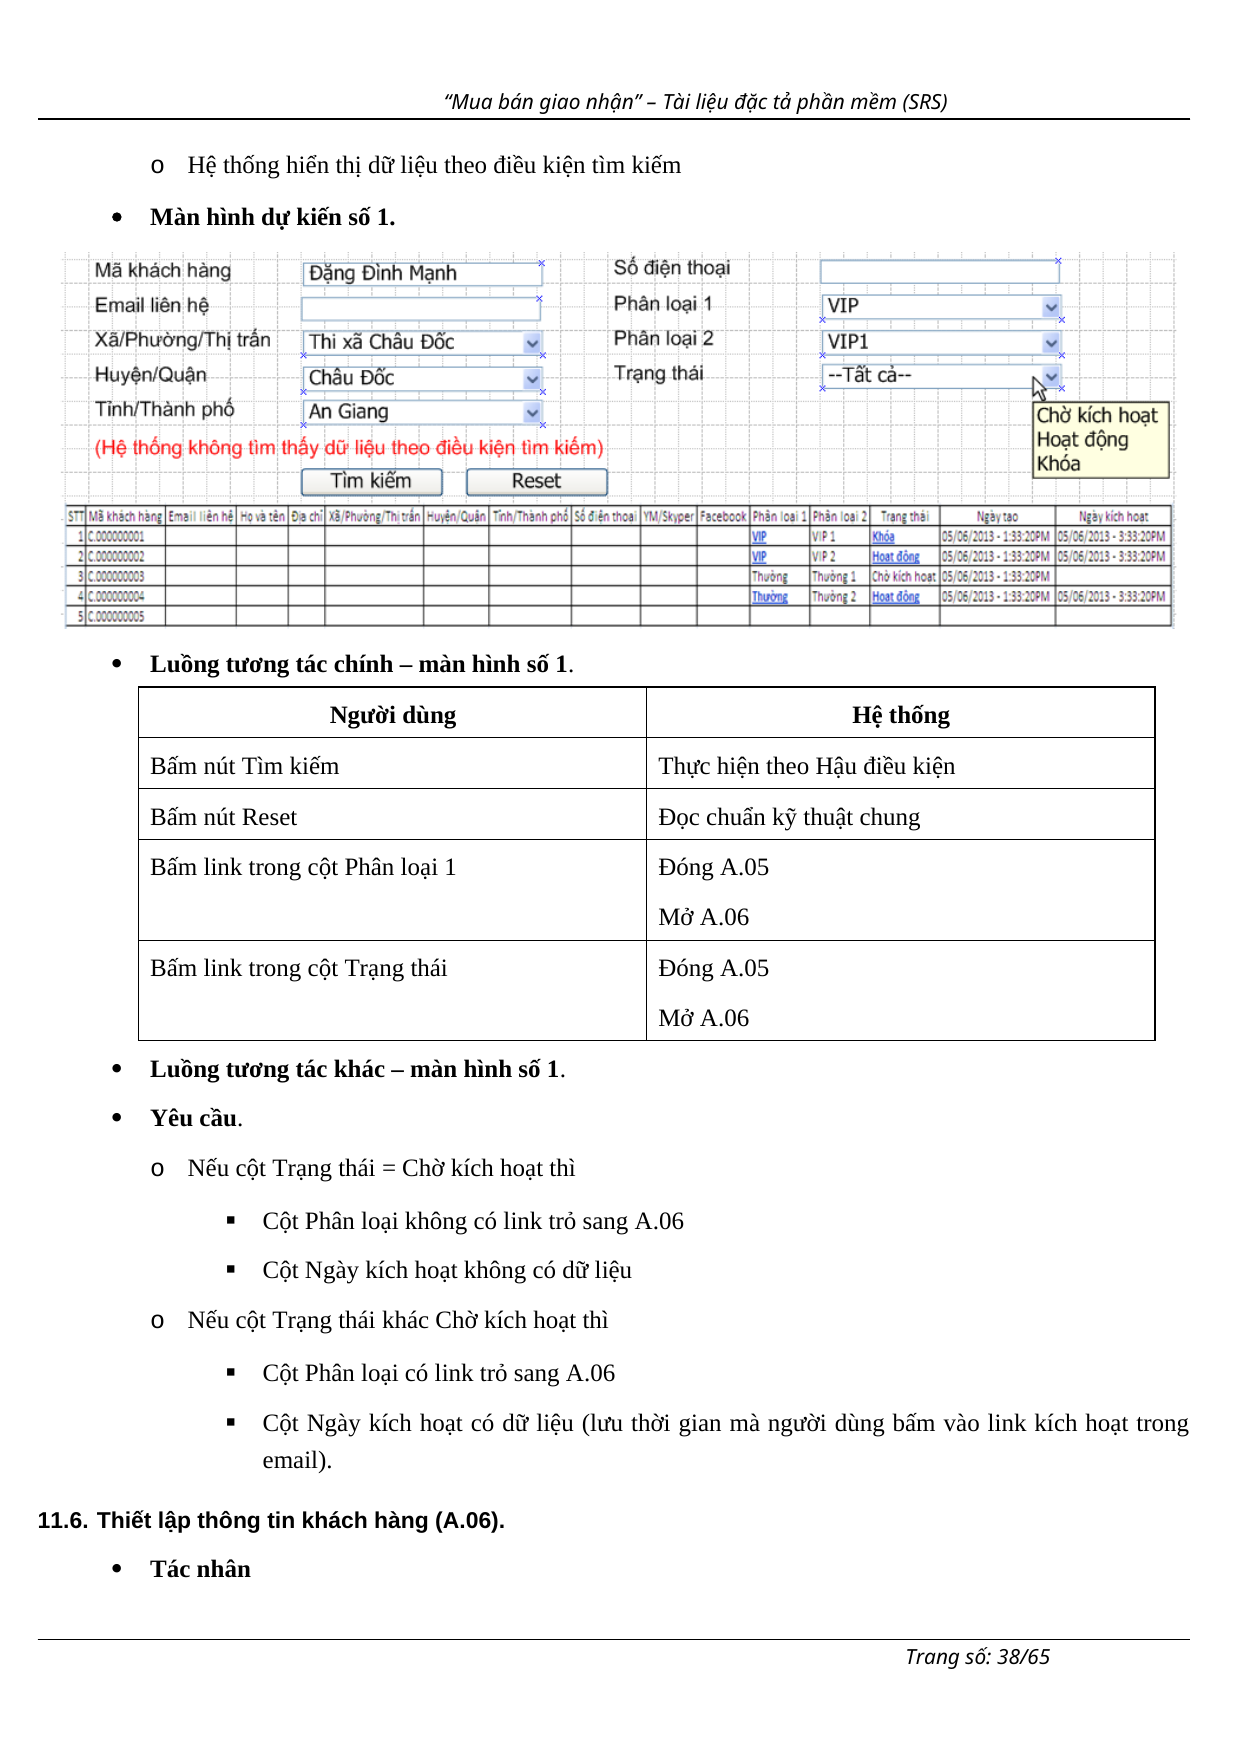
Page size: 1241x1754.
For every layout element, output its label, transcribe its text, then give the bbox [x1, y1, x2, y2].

list Màn hình dự kiến số 1. [112, 202, 1190, 231]
table_cell Đóng A.05 Mở A.06 [647, 840, 1154, 939]
table_cell Bấm nút Reset [139, 789, 646, 839]
table_cell Thực hiện theo Hậu điều kiện [647, 738, 1154, 788]
list Tác nhân [112, 1554, 1190, 1583]
list Cột Ngày kích hoạt có dữ liệu (lưu thời gian mà người dùng bấm vào link kích hoạt trong email). [225, 1408, 1190, 1474]
table_cell Bấm link trong cột Trạng thái [139, 941, 646, 1040]
list Luồng tương tác khác – màn hình số 1. [112, 1054, 1190, 1082]
list Cột Phân loại có link trỏ sang A.06 [225, 1358, 1190, 1387]
table_cell Đọc chuẩn kỹ thuật chung [647, 789, 1154, 839]
picture [60, 252, 1177, 629]
list Cột Ngày kích hoạt không có dữ liệu [225, 1256, 1190, 1284]
list Yêu cầu. [112, 1103, 1190, 1132]
list Hệ thống hiển thị dữ liệu theo điều kiện tìm kiếm [150, 150, 1190, 181]
list Cột Phân loại không có link trỏ sang A.06 [225, 1206, 1190, 1234]
table_header Người dùng [139, 688, 646, 737]
table_header Hệ thống [647, 688, 1154, 737]
subtitle Thiết lập thông tin khách hàng (A.06). [37, 1507, 1190, 1534]
table_cell Bấm nút Tìm kiếm [139, 738, 646, 788]
list Nếu cột Trạng thái khác Chờ kích hoạt thì [150, 1305, 1190, 1336]
table_cell Đóng A.05 Mở A.06 [647, 941, 1154, 1040]
list Luồng tương tác chính – màn hình số 1. [112, 649, 1190, 678]
list Nếu cột Trạng thái = Chờ kích hoạt thì [150, 1153, 1190, 1184]
table_cell Bấm link trong cột Phân loại 1 [139, 840, 646, 939]
